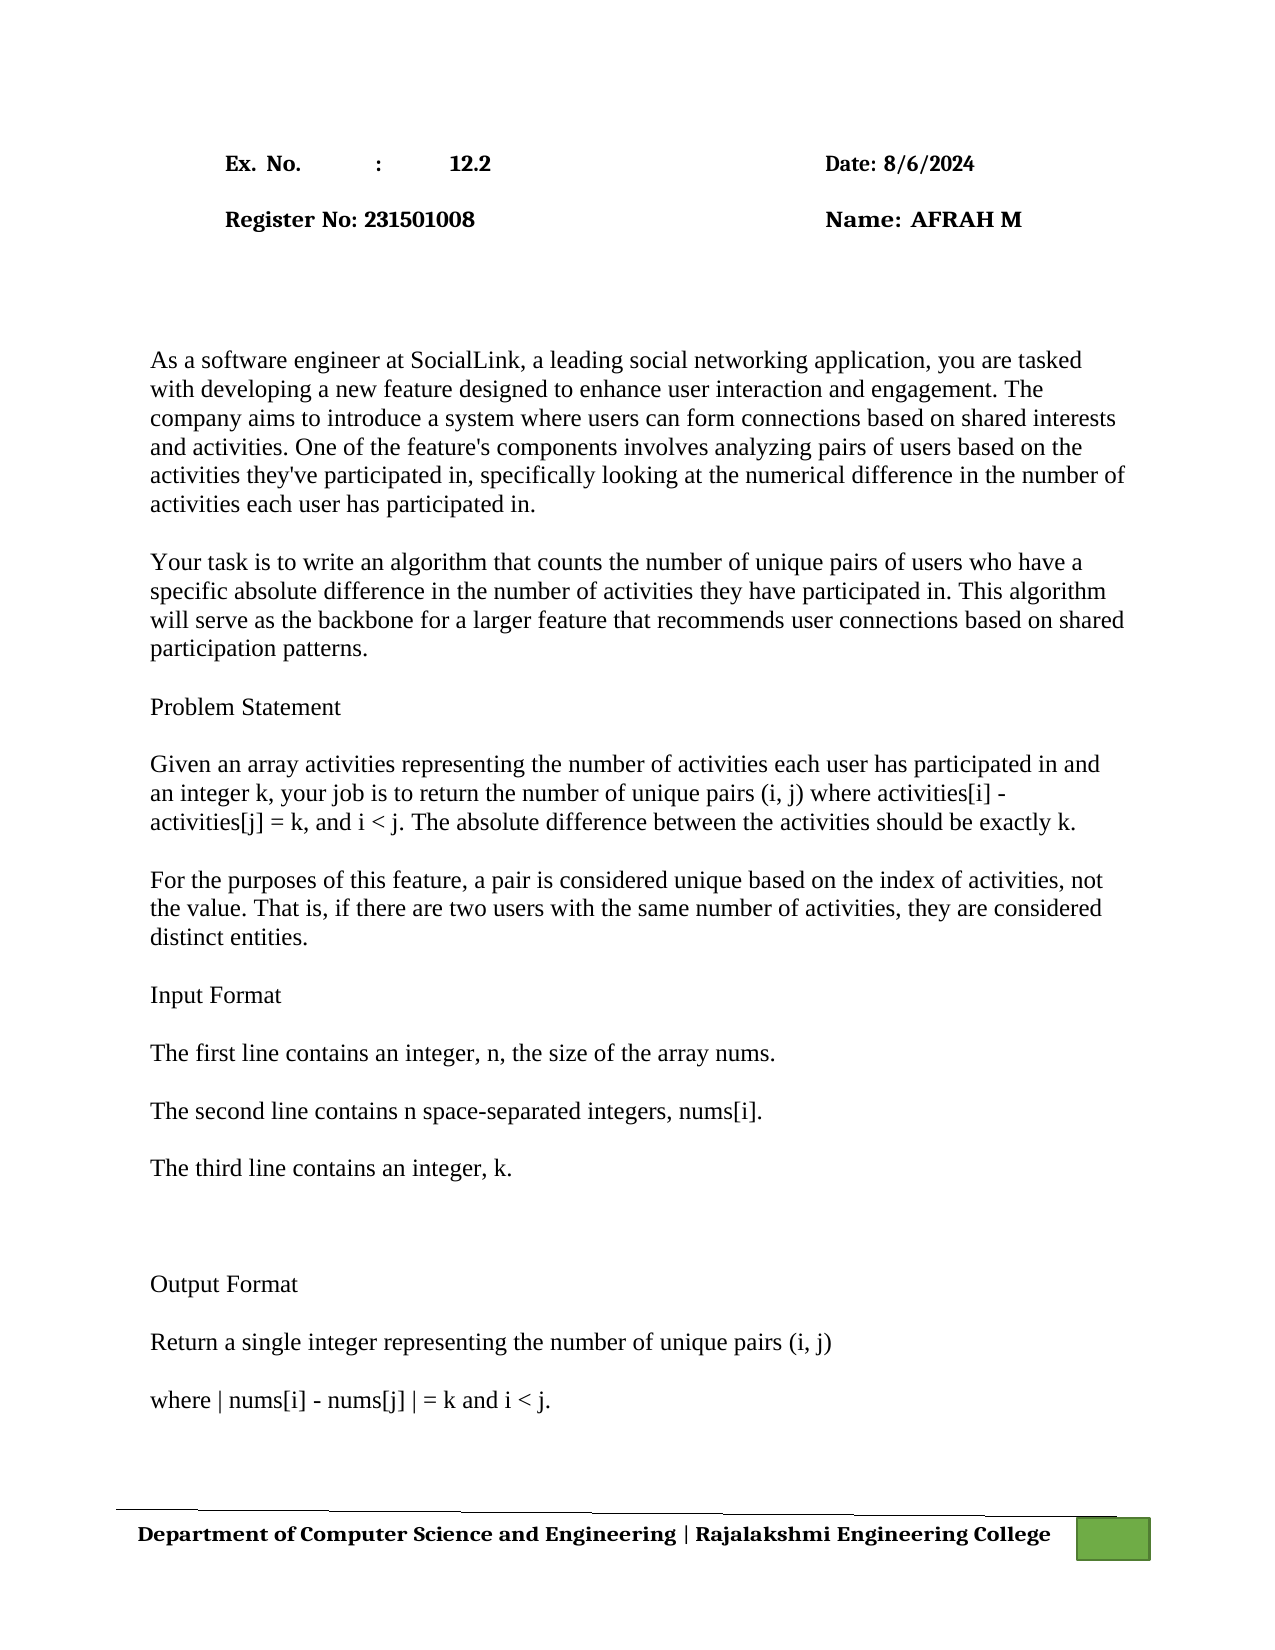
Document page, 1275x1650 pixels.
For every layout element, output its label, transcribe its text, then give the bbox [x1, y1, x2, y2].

text Return a single integer representing the number of unique pairs (i, j) where | nums[i] - nums[j] | = k and i < j. [150, 1327, 832, 1413]
text The first line contains an integer, n, the size of the array nums. The second line contains n space-separated integers, nums[i]. The third line contains an integer, k. [150, 1038, 776, 1182]
text For the purposes of this feature, a pair is considered unique based on the index of activities, not the value. That is, if there are two users with the same number of activities, they are considered distinct entities. [150, 865, 1103, 951]
text Problem Statement [150, 692, 1135, 720]
text Given an array activities representing the number of activities each user has participated in and an integer k, your job is to return the number of unique pairs (i, j) where activities[i] - activities[j] = k, and i < j. The absolute difference between the activities should be exactly k. [150, 749, 1100, 836]
text Ex. No. : 12.2 Date: 8/6/2024 [225, 151, 1135, 177]
text Input Format [150, 980, 1135, 1009]
text As a software engineer at SocialLink, a leading social networking application, you are tasked with developing a new feature designed to enhance user interaction and engagement. The company aims to introduce a system where users can form connections based on shared interests and activities. One of the feature's components involves analyzing pairs of users based on the activities they've participated in, specifically looking at the numerical difference in the number of activities each user has participated in. [150, 346, 1125, 518]
text Register No: 231501008 Name: AFRAH M [225, 207, 1135, 233]
text Your task is to write an algorithm that counts the number of unique pairs of users who have a specific absolute difference in the number of activities they have participated in. This algorithm will serve as the backbone for a larger feature that recommends user connections based on shared participation patterns. [150, 547, 1135, 662]
text Output Format [150, 1269, 1135, 1298]
